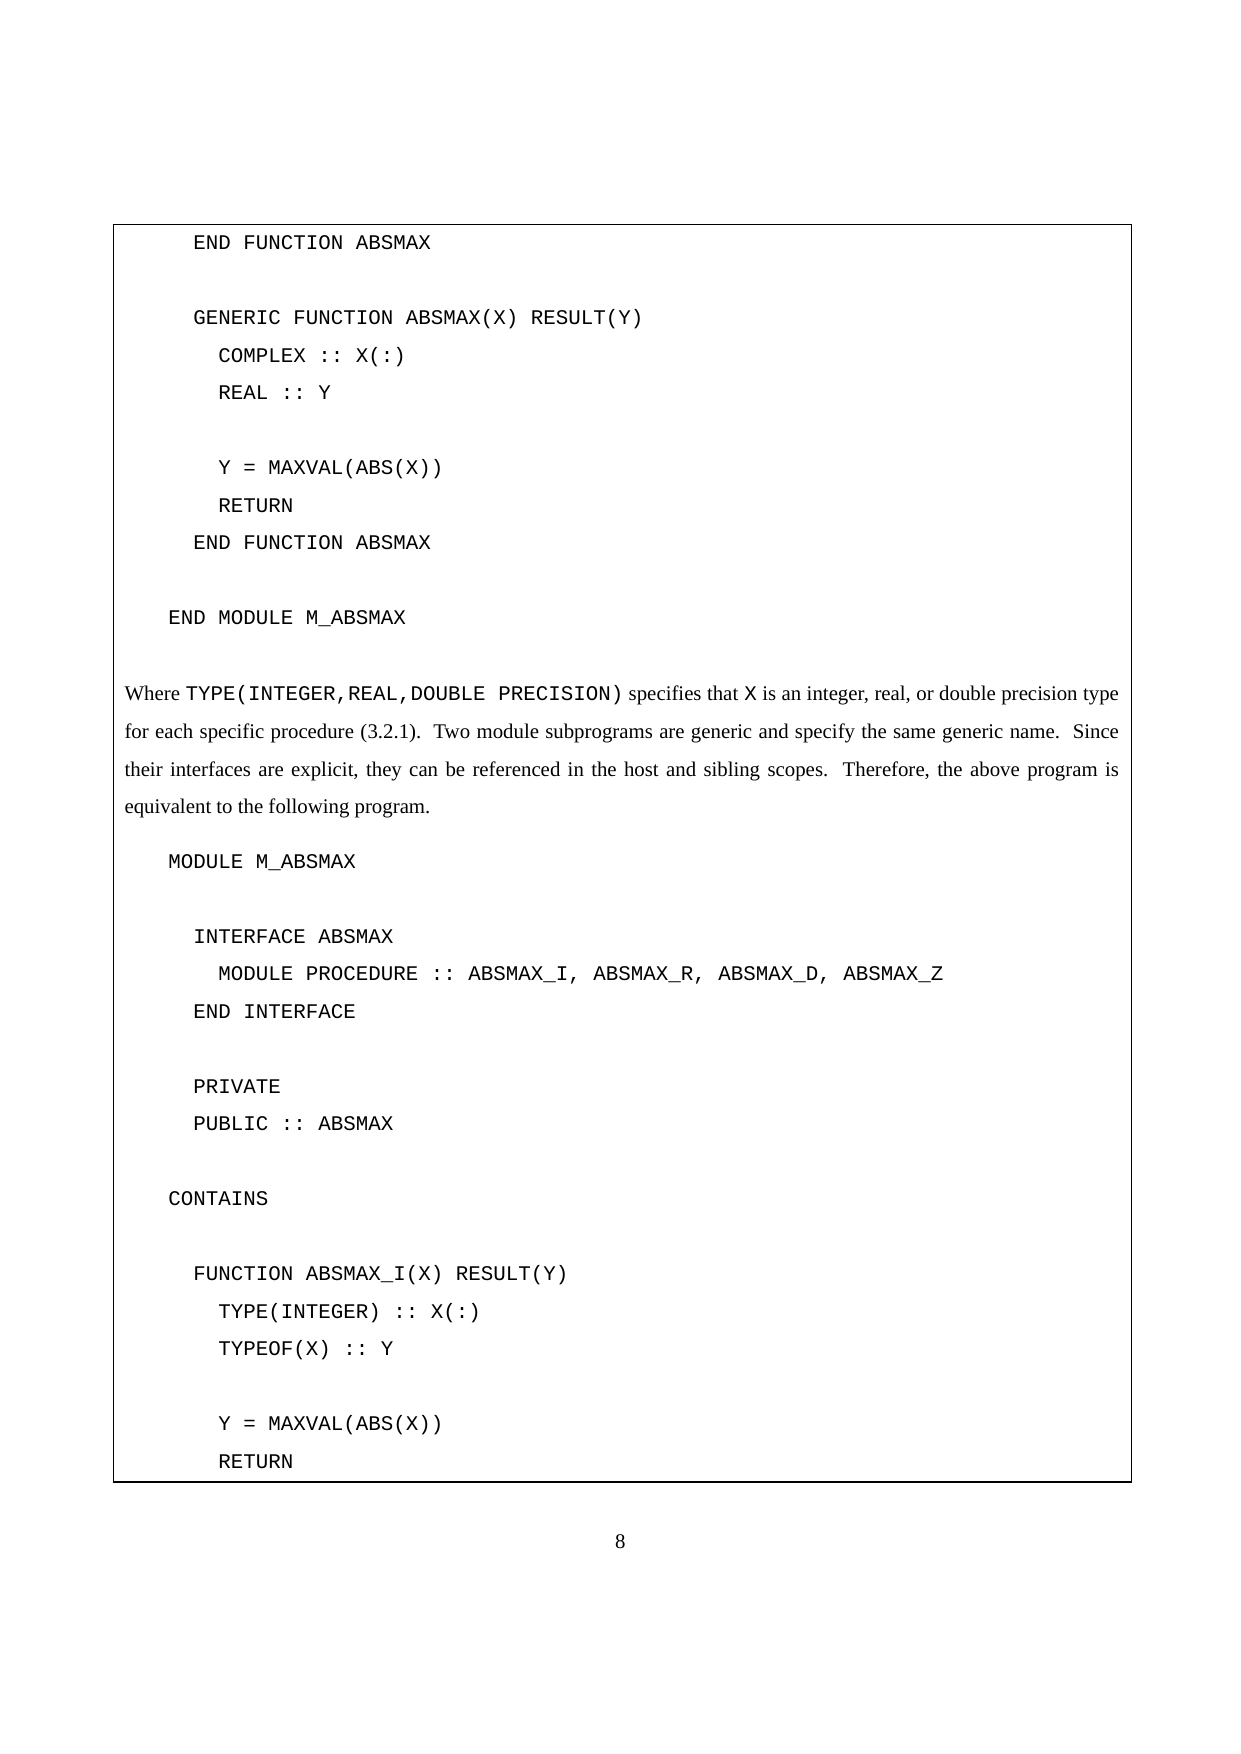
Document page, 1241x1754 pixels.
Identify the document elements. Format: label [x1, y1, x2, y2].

table_header [114, 225, 1131, 1481]
